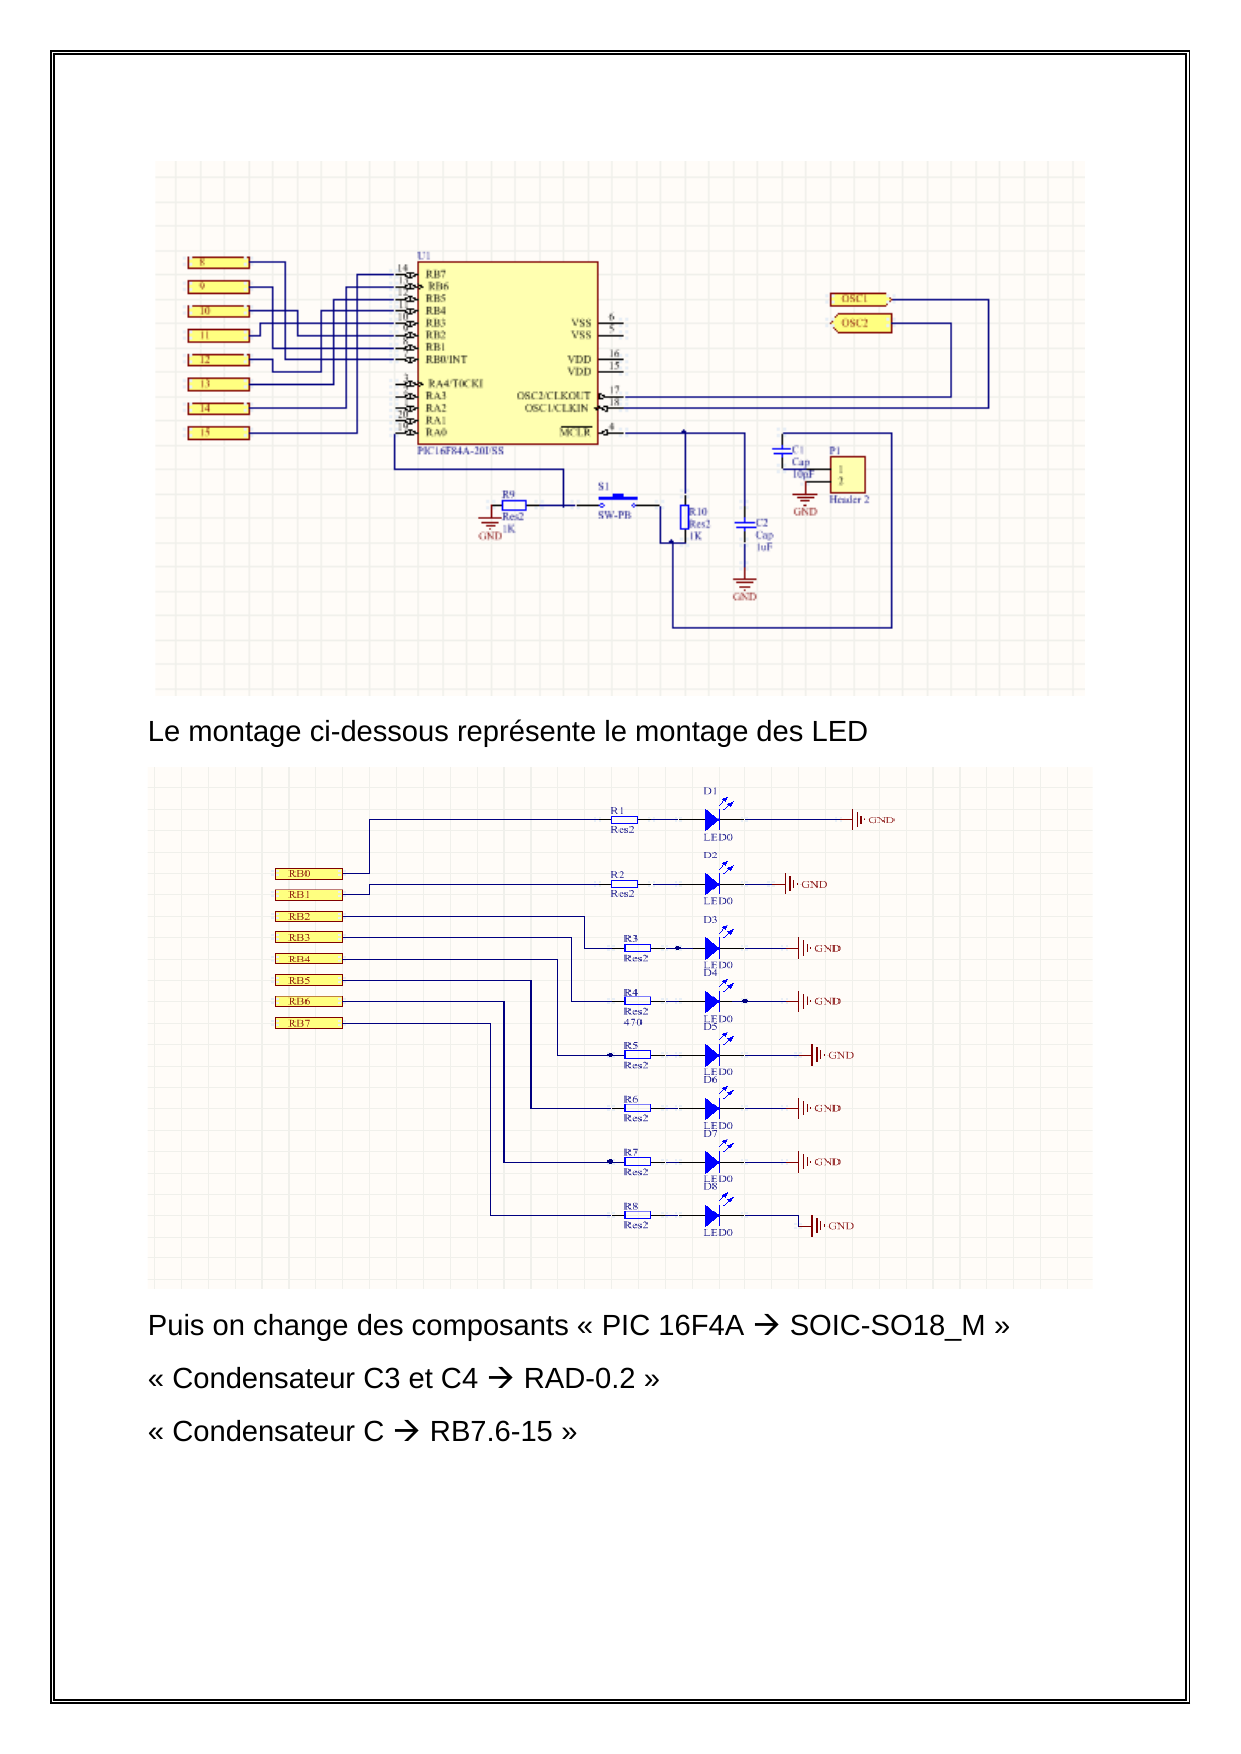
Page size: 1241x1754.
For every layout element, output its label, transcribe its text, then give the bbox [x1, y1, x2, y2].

text « Condensateur C RB7.6-15 » [148, 1414, 1093, 1448]
text Puis on change des composants « PIC 16F4A SOIC-SO18_M » [148, 1308, 1093, 1342]
picture [155, 161, 1085, 696]
text Le montage ci-dessous représente le montage des LED [148, 714, 1093, 748]
picture [147, 767, 1093, 1289]
text « Condensateur C3 et C4 RAD-0.2 » [148, 1361, 1093, 1395]
